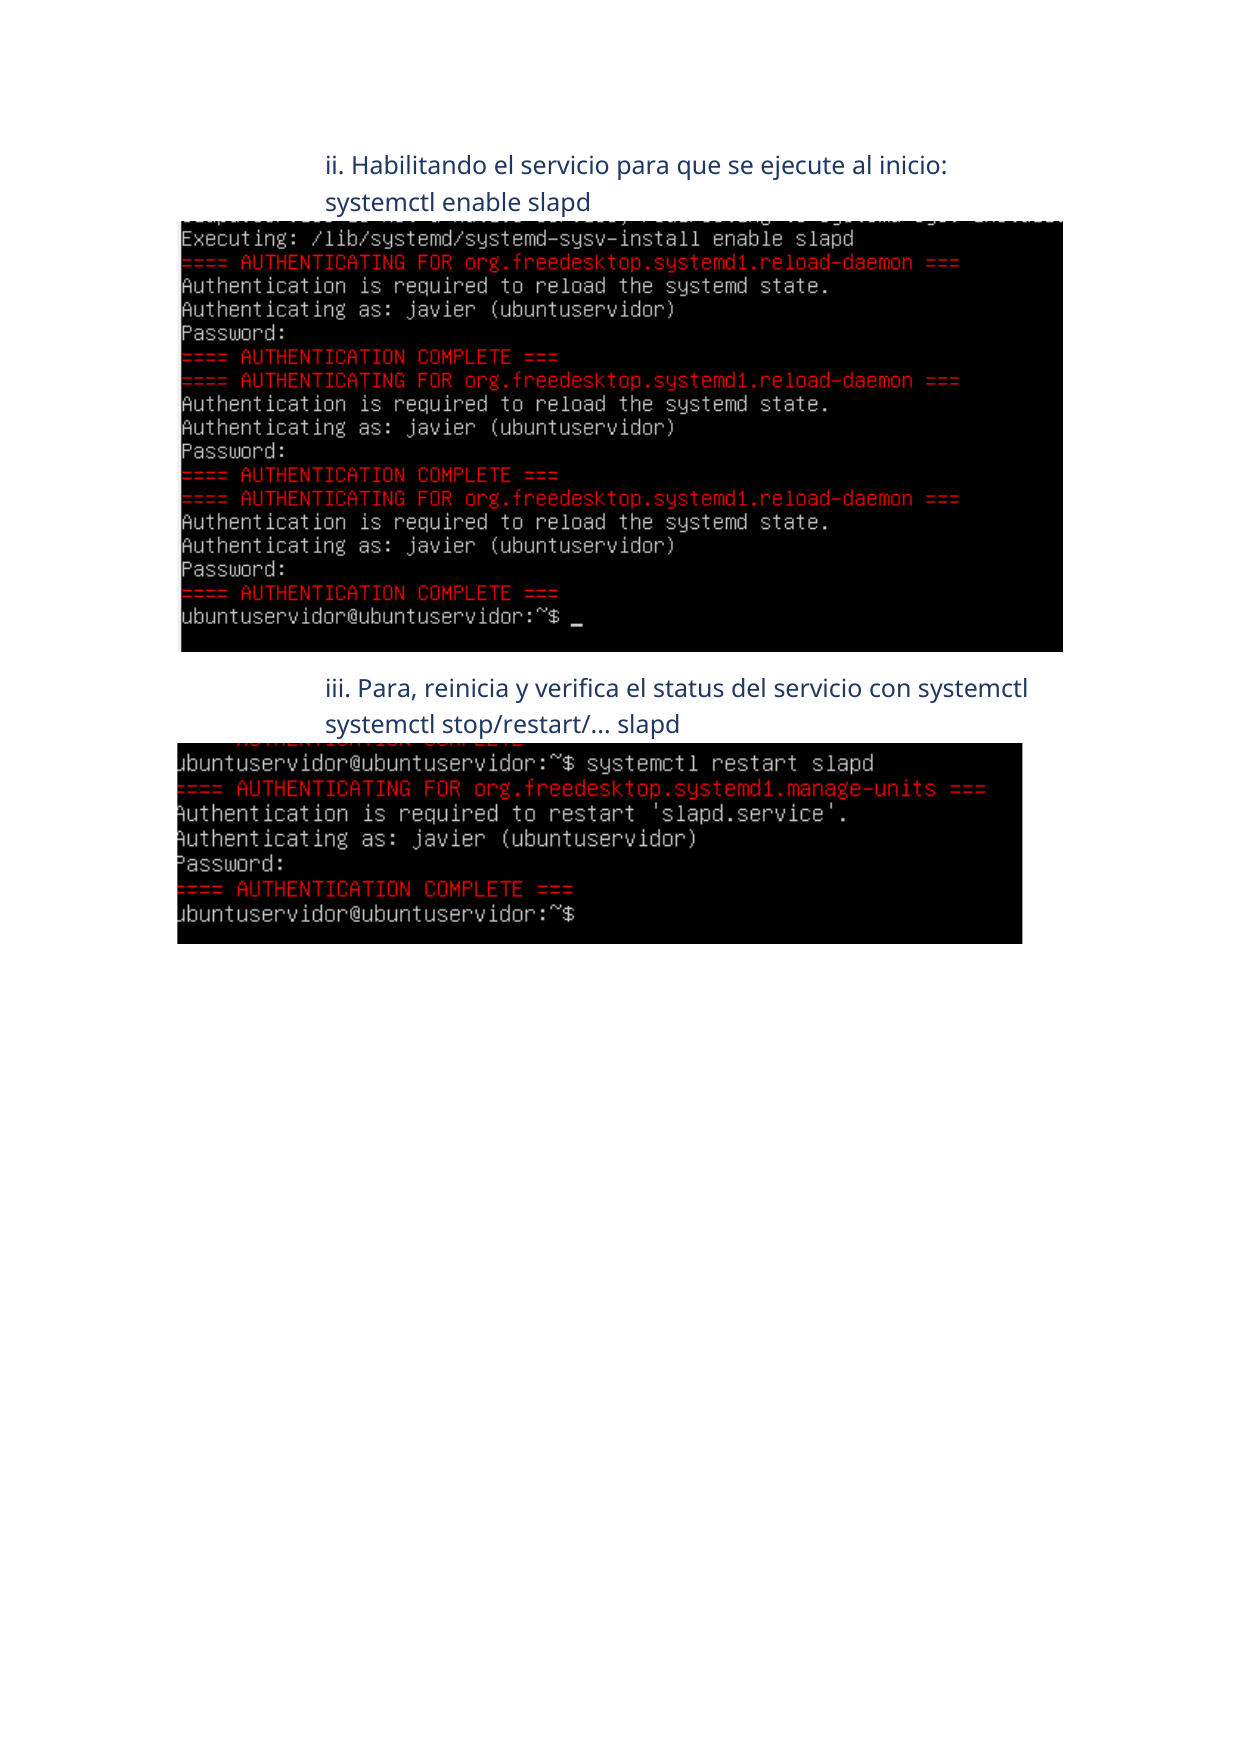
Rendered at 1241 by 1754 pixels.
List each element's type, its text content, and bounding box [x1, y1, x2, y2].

picture [177, 743, 1023, 944]
picture [177, 221, 1063, 652]
subtitle iii. Para, reinicia y verifica el status del servicio con systemctl systemctl stop/restart/... slapd [325, 670, 1063, 741]
subtitle ii. Habilitando el servicio para que se ejecute al inicio: systemctl enable slapd [325, 148, 1063, 218]
